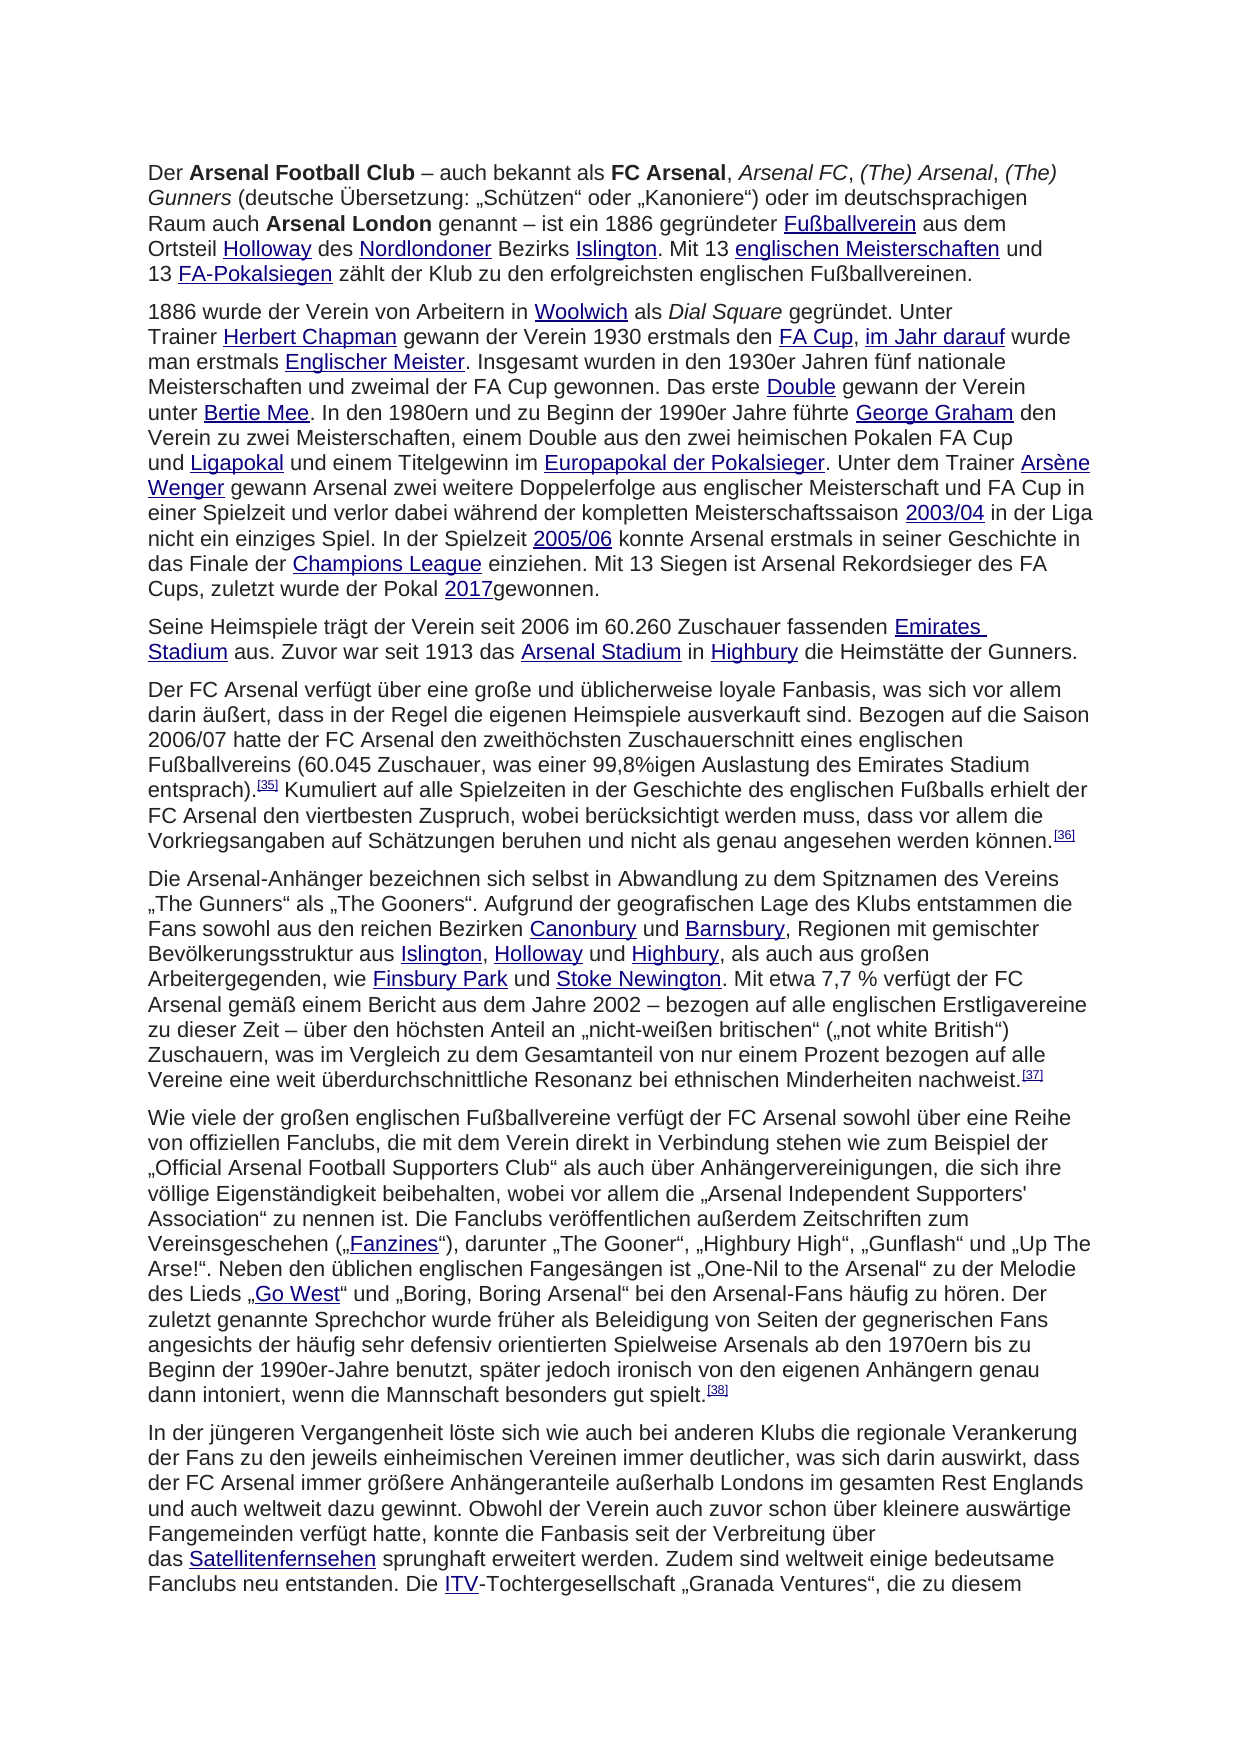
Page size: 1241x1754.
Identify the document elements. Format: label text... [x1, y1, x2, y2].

text 1886 wurde der Verein von Arbeitern in Woolwich als Dial Square gegründet. Unter Trainer Herbert Chapman gewann der Verein 1930 erstmals den FA Cup, im Jahr darauf wurde man erstmals Englischer Meister. Insgesamt wurden in den 1930er Jahren fünf nationale Meisterschaften und zweimal der FA Cup gewonnen. Das erste Double gewann der Verein unter Bertie Mee. In den 1980ern und zu Beginn der 1990er Jahre führte George Graham den Verein zu zwei Meisterschaften, einem Double aus den zwei heimischen Pokalen FA Cup und Ligapokal und einem Titelgewinn im Europapokal der Pokalsieger. Unter dem Trainer Arsène Wenger gewann Arsenal zwei weitere Doppelerfolge aus englischer Meisterschaft und FA Cup in einer Spielzeit und verlor dabei während der kompletten Meisterschaftssaison 2003/04 in der Liga nicht ein einziges Spiel. In der Spielzeit 2005/06 konnte Arsenal erstmals in seiner Geschichte in das Finale der Champions League einziehen. Mit 13 Siegen ist Arsenal Rekordsieger des FA Cups, zuletzt wurde der Pokal 2017gewonnen. [148, 299, 1093, 601]
text Wie viele der großen englischen Fußballvereine verfügt der FC Arsenal sowohl über eine Reihe von offiziellen Fanclubs, die mit dem Verein direkt in Verbindung stehen wie zum Beispiel der „Official Arsenal Football Supporters Club“ als auch über Anhängervereinigungen, die sich ihre völlige Eigenständigkeit beibehalten, wobei vor allem die „Arsenal Independent Supporters' Association“ zu nennen ist. Die Fanclubs veröffentlichen außerdem Zeitschriften zum Vereinsgeschehen („Fanzines“), darunter „The Gooner“, „Highbury High“, „Gunflash“ und „Up The Arse!“. Neben den üblichen englischen Fangesängen ist „One-Nil to the Arsenal“ zu der Melodie des Lieds „Go West“ und „Boring, Boring Arsenal“ bei den Arsenal-Fans häufig zu hören. Der zuletzt genannte Sprechchor wurde früher als Beleidigung von Seiten der gegnerischen Fans angesichts der häufig sehr defensiv orientierten Spielweise Arsenals ab den 1970ern bis zu Beginn der 1990er-Jahre benutzt, später jedoch ironisch von den eigenen Anhängern genau dann intoniert, wenn die Mannschaft besonders gut spielt.[38] [148, 1105, 1093, 1407]
text Der FC Arsenal verfügt über eine große und üblicherweise loyale Fanbasis, was sich vor allem darin äußert, dass in der Regel die eigenen Heimspiele ausverkauft sind. Bezogen auf die Saison 2006/07 hatte der FC Arsenal den zweithöchsten Zuschauerschnitt eines englischen Fußballvereins (60.045 Zuschauer, was einer 99,8%igen Auslastung des Emirates Stadium entsprach).[35] Kumuliert auf alle Spielzeiten in der Geschichte des englischen Fußballs erhielt der FC Arsenal den viertbesten Zuspruch, wobei berücksichtigt werden muss, dass vor allem die Vorkriegsangaben auf Schätzungen beruhen und nicht als genau angesehen werden können.[36] [148, 677, 1093, 853]
text Seine Heimspiele trägt der Verein seit 2006 im 60.260 Zuschauer fassenden Emirates Stadium aus. Zuvor war seit 1913 das Arsenal Stadium in Highbury die Heimstätte der Gunners. [148, 614, 1093, 664]
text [148, 1420, 1093, 1596]
text Die Arsenal-Anhänger bezeichnen sich selbst in Abwandlung zu dem Spitznamen des Vereins „The Gunners“ als „The Gooners“. Aufgrund der geografischen Lage des Klubs entstammen die Fans sowohl aus den reichen Bezirken Canonbury und Barnsbury, Regionen mit gemischter Bevölkerungsstruktur aus Islington, Holloway und Highbury, als auch aus großen Arbeitergegenden, wie Finsbury Park und Stoke Newington. Mit etwa 7,7 % verfügt der FC Arsenal gemäß einem Bericht aus dem Jahre 2002 – bezogen auf alle englischen Erstligavereine zu dieser Zeit – über den höchsten Anteil an „nicht-weißen britischen“ („not white British“) Zuschauern, was im Vergleich zu dem Gesamtanteil von nur einem Prozent bezogen auf alle Vereine eine weit überdurchschnittliche Resonanz bei ethnischen Minderheiten nachweist.[37] [148, 866, 1093, 1092]
text Der Arsenal Football Club – auch bekannt als FC Arsenal, Arsenal FC, (The) Arsenal, (The) Gunners (deutsche Übersetzung: „Schützen“ oder „Kanoniere“) oder im deutschsprachigen Raum auch Arsenal London genannt – ist ein 1886 gegründeter Fußballverein aus dem Ortsteil Holloway des Nordlondoner Bezirks Islington. Mit 13 englischen Meisterschaften und 13 FA-Pokalsiegen zählt der Klub zu den erfolgreichsten englischen Fußballvereinen. [148, 160, 1093, 286]
